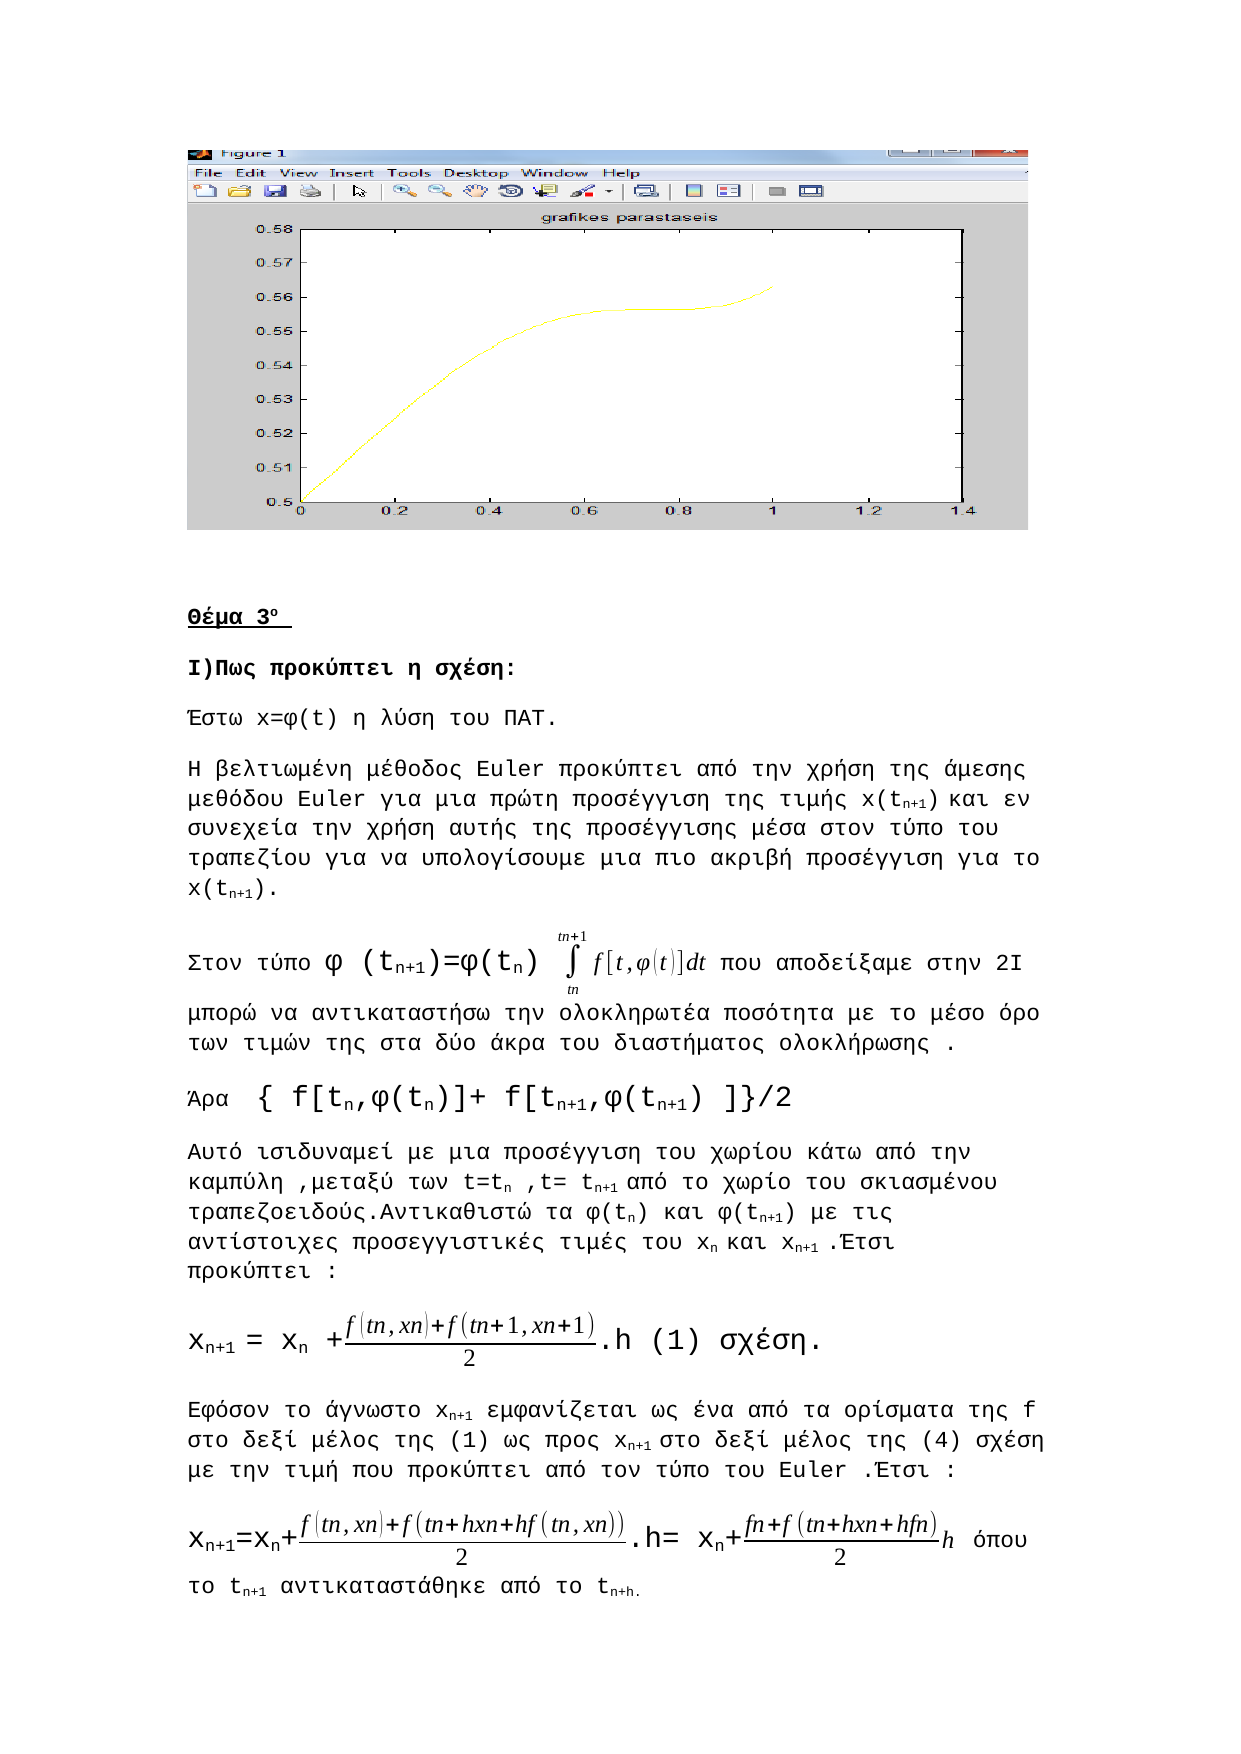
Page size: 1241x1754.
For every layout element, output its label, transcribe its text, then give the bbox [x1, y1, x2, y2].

text Η βελτιωμένη μέθοδος Euler προκύπτει από την χρήση της άμεσης μεθόδου Euler για μια πρώτη προσέγγιση της τιμής x(tn+1) και εν συνεχεία την χρήση αυτής της προσέγγισης μέσα στον τύπο του τραπεζίου για να υπολογίσουμε μια πιο ακριβή προσέγγιση για το x(tn+1). [187, 757, 1053, 902]
text Ι)Πως προκύπτει η σχέση: [187, 656, 1053, 682]
text Άρα { f[tn,φ(tn)]+ f[tn+1,φ(tn+1) ]}/2 [187, 1082, 1053, 1115]
text xn+1=xn+.h= xn+ όπου το tn+1 αντικαταστάθηκε από το tn+h. [187, 1509, 1053, 1601]
text xn+1 = xn +.h (1) σχέση. [187, 1311, 1053, 1373]
text Αυτό ισιδυναμεί με μια προσέγγιση του χωρίου κάτω από την καμπύλη ,μεταξύ των t=tn ,t= tn+1 από το χωρίο του σκιασμένου τραπεζοειδούς.Αντικαθιστώ τα φ(tn) και φ(tn+1) με τις αντίστοιχες προσεγγιστικές τιμές του xn και xn+1 .Έτσι προκύπτει : [187, 1141, 1053, 1286]
text Στον τύπο φ (tn+1)=φ(tn) που αποδείξαμε στην 2I μπορώ να αντικαταστήσω την ολοκληρωτέα ποσότητα με το μέσο όρο των τιμών της στα δύο άκρα του διαστήματος ολοκλήρωσης . [187, 927, 1053, 1057]
text Έστω x=φ(t) η λύση του ΠΑΤ. [187, 707, 1053, 732]
picture [187, 150, 1029, 530]
text Εφόσον το άγνωστο xn+1 εμφανίζεται ως ένα από τα ορίσματα της f στο δεξί μέλος της (1) ως προς xn+1 στο δεξί μέλος της (4) σχέση με την τιμή που προκύπτει από τον τύπο του Euler .Έτσι : [187, 1398, 1053, 1484]
text Θέμα 3ο [187, 605, 1053, 631]
